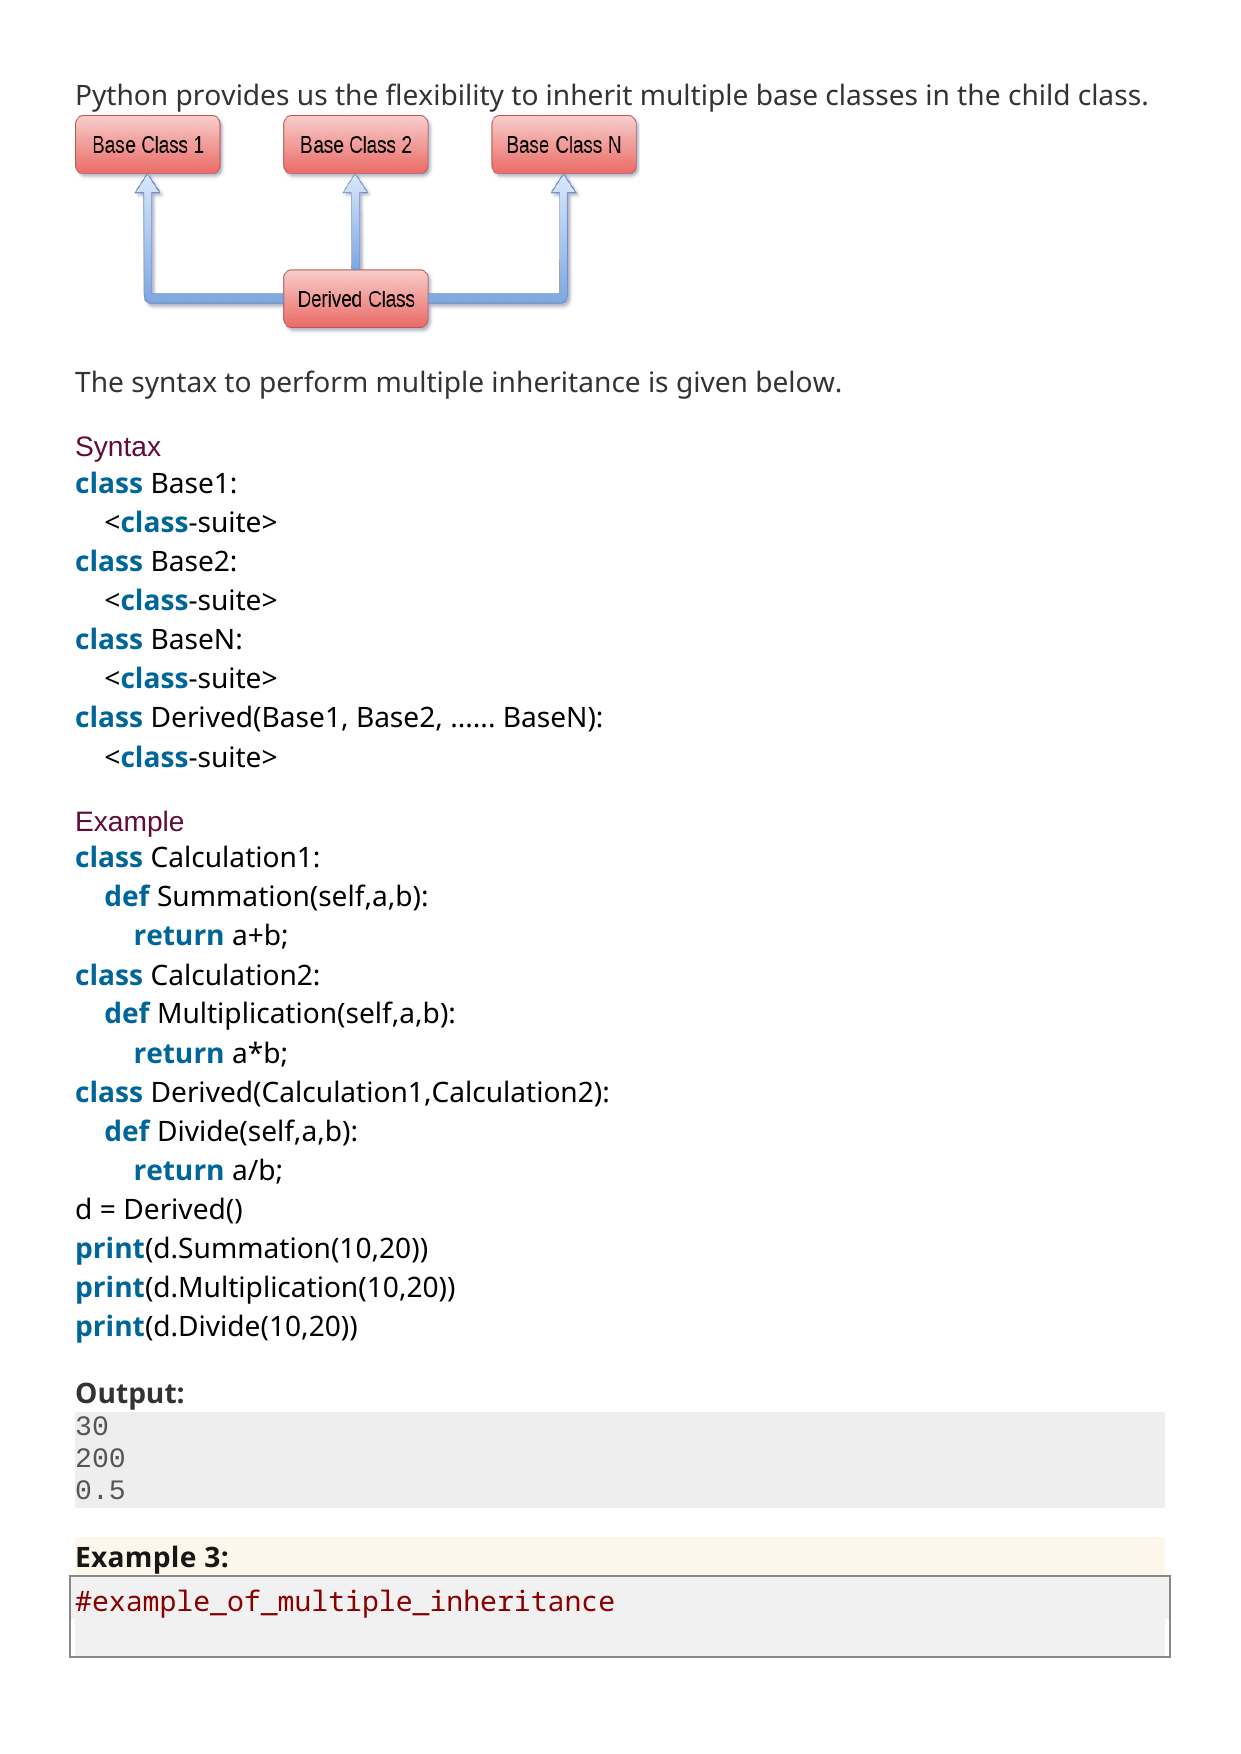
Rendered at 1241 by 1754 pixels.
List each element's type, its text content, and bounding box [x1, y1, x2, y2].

text <class-suite> [75, 502, 1165, 541]
text class Calculation2: [75, 954, 1165, 993]
text 200 [75, 1444, 1165, 1476]
text Python provides us the flexibility to inherit multiple base classes in the child class. [75, 75, 1165, 113]
text <class-suite> [75, 658, 1165, 697]
text print(d.Summation(10,20)) [75, 1227, 1165, 1267]
text Example 3: [75, 1537, 1165, 1575]
text d = Derived() [75, 1188, 1165, 1227]
text #example_of_multiple_inheritance [71, 1577, 1169, 1619]
text return a/b; [75, 1149, 1165, 1188]
text return a+b; [75, 915, 1165, 954]
text print(d.Divide(10,20)) [75, 1306, 1165, 1345]
text <class-suite> [75, 736, 1165, 775]
text Output: [75, 1374, 1165, 1412]
text class Derived(Base1, Base2, ...... BaseN): [75, 697, 1165, 736]
text class Base2: [75, 541, 1165, 580]
text def Divide(self,a,b): [75, 1110, 1165, 1149]
text def Summation(self,a,b): [75, 876, 1165, 915]
text <class-suite> [75, 580, 1165, 619]
text Syntax [75, 430, 1165, 463]
text class Base1: [75, 463, 1165, 502]
text def Multiplication(self,a,b): [75, 993, 1165, 1032]
text return a*b; [75, 1032, 1165, 1071]
text The syntax to perform multiple inheritance is given below. [75, 363, 1165, 401]
text 30 [75, 1412, 1165, 1444]
text Example [75, 804, 1165, 837]
text class BaseN: [75, 619, 1165, 658]
text 0.5 [75, 1476, 1165, 1508]
text class Calculation1: [75, 837, 1165, 876]
text print(d.Multiplication(10,20)) [75, 1267, 1165, 1306]
text class Derived(Calculation1,Calculation2): [75, 1071, 1165, 1110]
